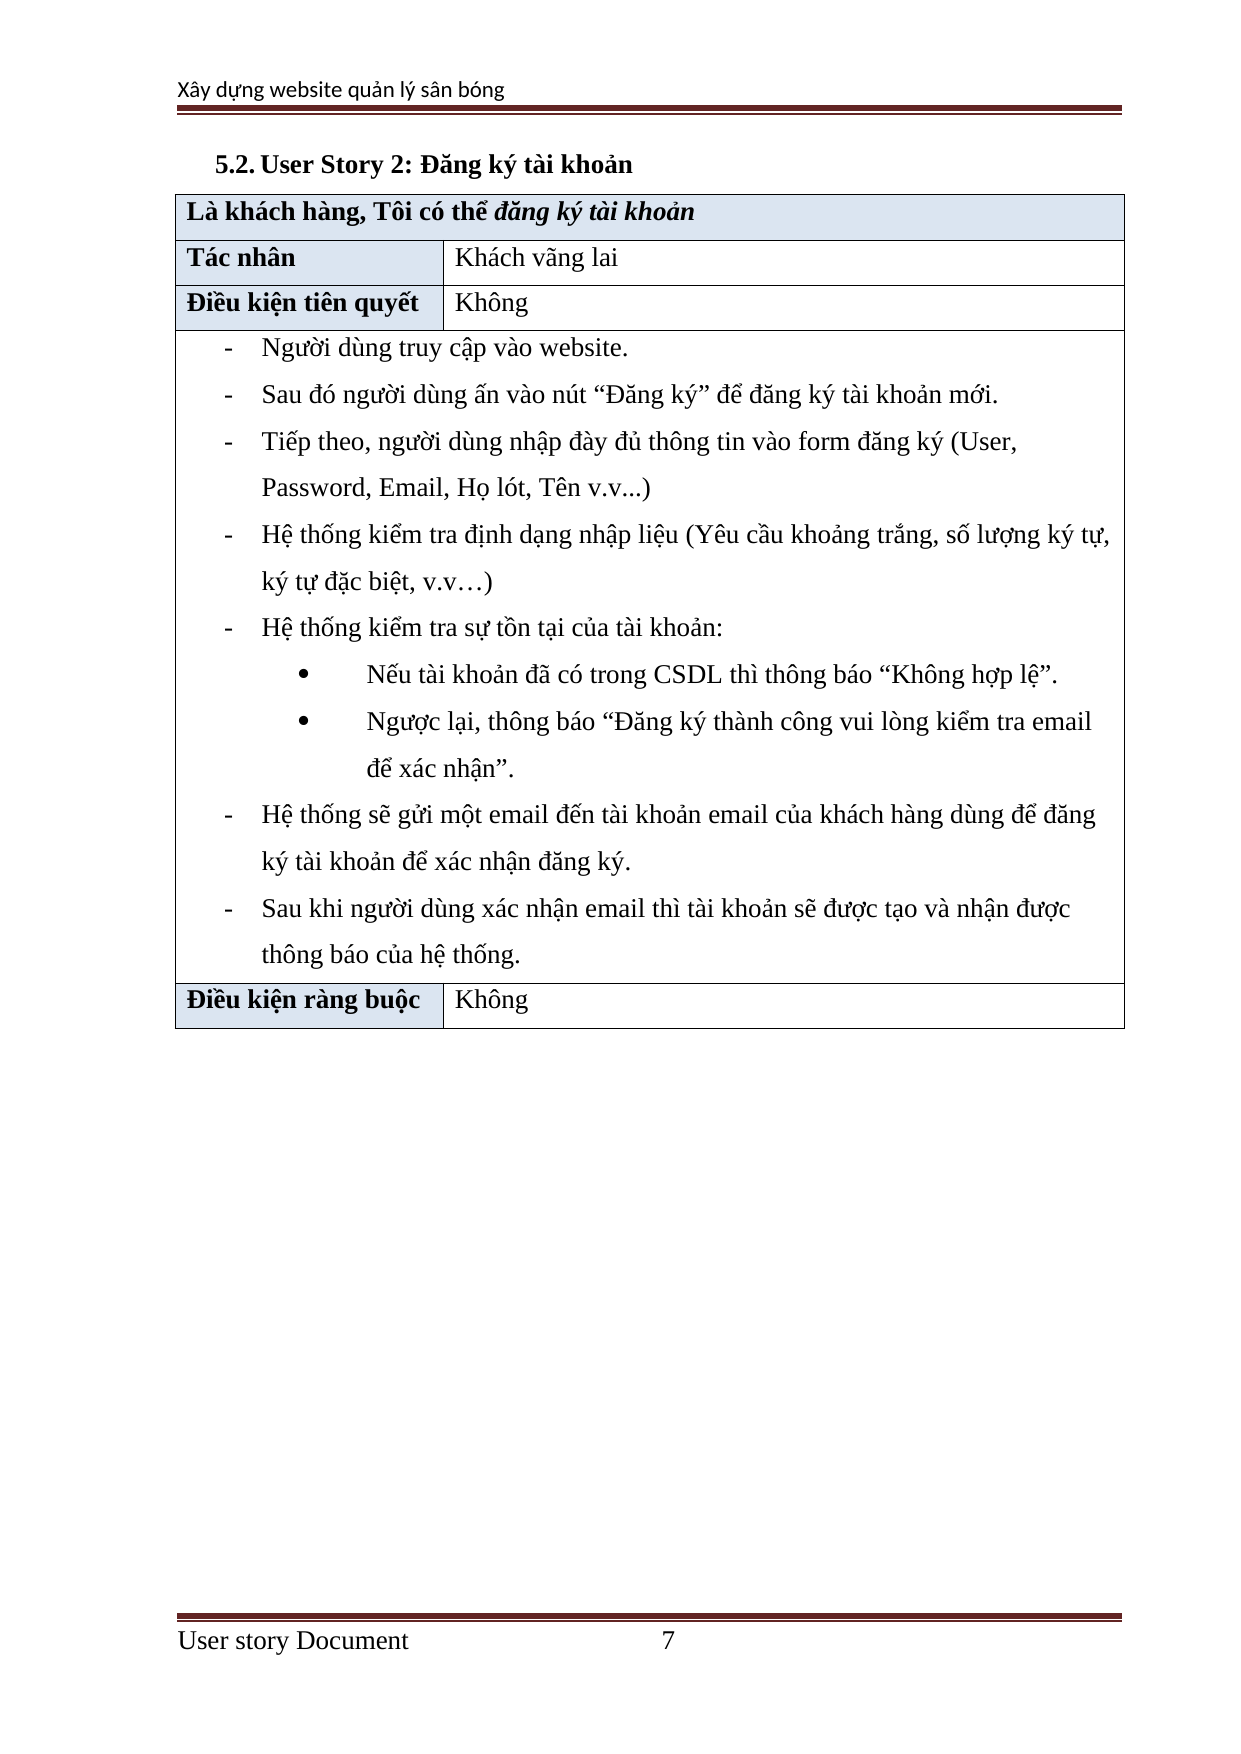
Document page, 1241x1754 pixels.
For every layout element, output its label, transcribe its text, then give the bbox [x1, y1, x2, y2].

table_cell Không [444, 286, 1124, 330]
table_cell Khách vãng lai [444, 241, 1124, 285]
table_cell Điều kiện ràng buộc [176, 984, 443, 1028]
table_cell Người dùng truy cập vào website. Sau đó người dùng ấn vào nút “Đăng ký” để đăng ký tài khoản mới. Tiếp theo, người dùng nhập đày đủ thông tin vào form đăng ký (User, Password, Email, Họ lót, Tên v.v...) Hệ thống kiểm tra định dạng nhập liệu (Yêu cầu khoảng trắng, số lượng ký tự, ký tự đặc biệt, v.v…) Hệ thống kiểm tra sự tồn tại của tài khoản: Nếu tài khoản đã có trong CSDL thì thông báo “Không hợp lệ”. Ngược lại, thông báo “Đăng ký thành công vui lòng kiểm tra email để xác nhận”. Hệ thống sẽ gửi một email đến tài khoản email của khách hàng dùng để đăng ký tài khoản để xác nhận đăng ký. Sau khi người dùng xác nhận email thì tài khoản sẽ được tạo và nhận được thông báo của hệ thống. [176, 331, 1124, 983]
table_cell Điều kiện tiên quyết [176, 286, 443, 330]
list User Story 2: Đăng ký tài khoản [215, 148, 1122, 179]
table_cell Tác nhân [176, 241, 443, 285]
table_header Là khách hàng, Tôi có thể đăng ký tài khoản [176, 195, 1124, 240]
table_cell Không [444, 984, 1124, 1028]
